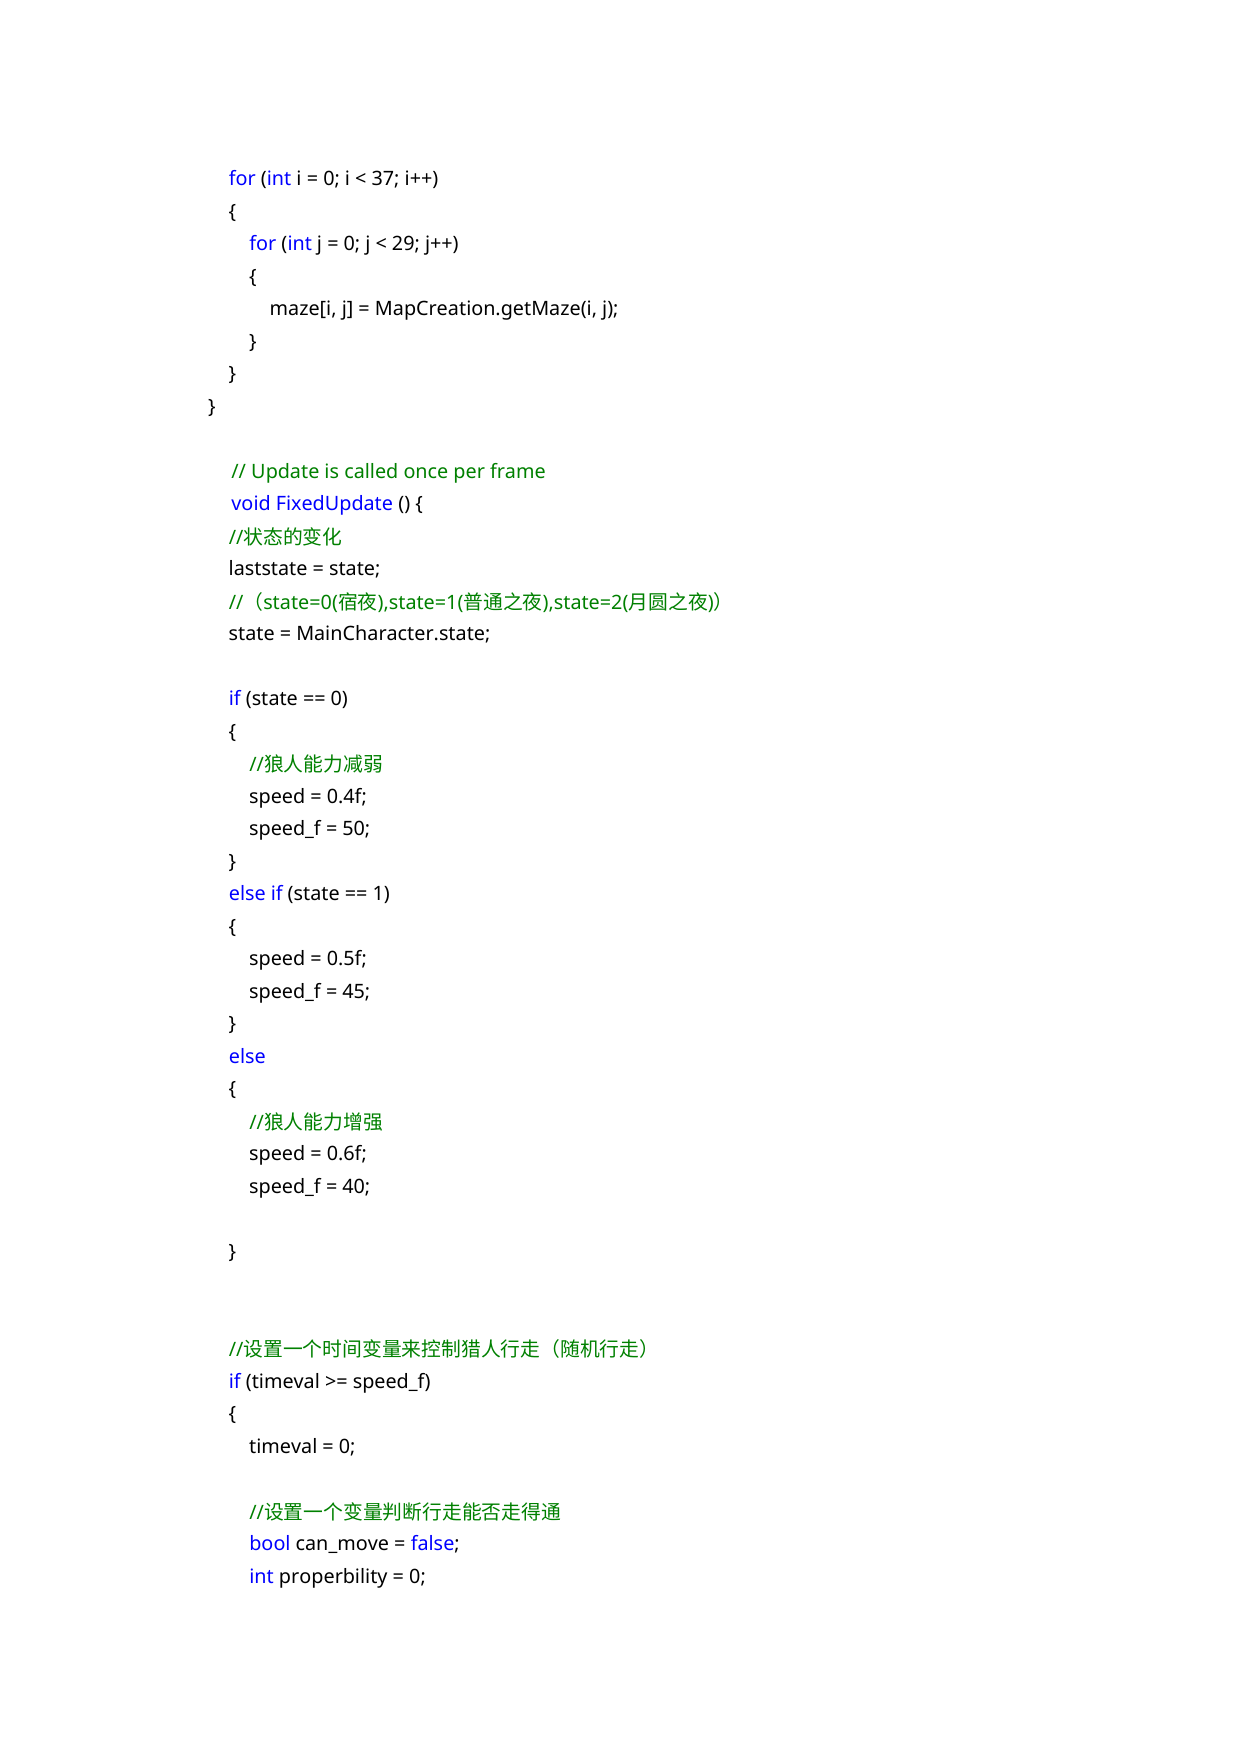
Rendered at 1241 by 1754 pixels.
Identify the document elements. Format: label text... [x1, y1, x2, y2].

text { [187, 194, 1053, 227]
text } [187, 1234, 1053, 1267]
text { [187, 714, 1053, 747]
text maze[i, j] = MapCreation.getMaze(i, j); [187, 292, 1053, 324]
text } [187, 1007, 1053, 1039]
text } [187, 324, 1053, 357]
text bool can_move = false; [187, 1527, 1053, 1559]
text speed_f = 45; [187, 974, 1053, 1007]
text //状态的变化 [187, 519, 1053, 552]
text else if (state == 1) [187, 877, 1053, 909]
text state = MainCharacter.state; [187, 617, 1053, 649]
text if (timeval >= speed_f) [187, 1364, 1053, 1397]
text } [187, 844, 1053, 877]
text speed = 0.4f; [187, 779, 1053, 812]
text //设置一个时间变量来控制猎人行走（随机行走） [187, 1332, 1053, 1364]
text if (state == 0) [187, 682, 1053, 714]
text { [187, 1072, 1053, 1104]
text //（state=0(宿夜),state=1(普通之夜),state=2(月圆之夜)） [187, 584, 1053, 617]
text speed = 0.6f; [187, 1137, 1053, 1169]
text speed_f = 40; [187, 1169, 1053, 1202]
text //狼人能力减弱 [187, 747, 1053, 779]
text //设置一个变量判断行走能否走得通 [187, 1494, 1053, 1527]
text speed_f = 50; [187, 812, 1053, 844]
text speed = 0.5f; [187, 942, 1053, 974]
text void FixedUpdate () { [187, 487, 1053, 519]
text for (int j = 0; j < 29; j++) [187, 227, 1053, 259]
text { [187, 1397, 1053, 1429]
text else [187, 1039, 1053, 1072]
text { [187, 259, 1053, 292]
text } [187, 389, 1053, 422]
text for (int i = 0; i < 37; i++) [187, 162, 1053, 194]
text laststate = state; [187, 552, 1053, 584]
text int properbility = 0; [187, 1559, 1053, 1592]
text // Update is called once per frame [187, 454, 1053, 487]
text } [187, 357, 1053, 389]
text { [187, 909, 1053, 942]
text //狼人能力增强 [187, 1104, 1053, 1137]
text timeval = 0; [187, 1429, 1053, 1462]
